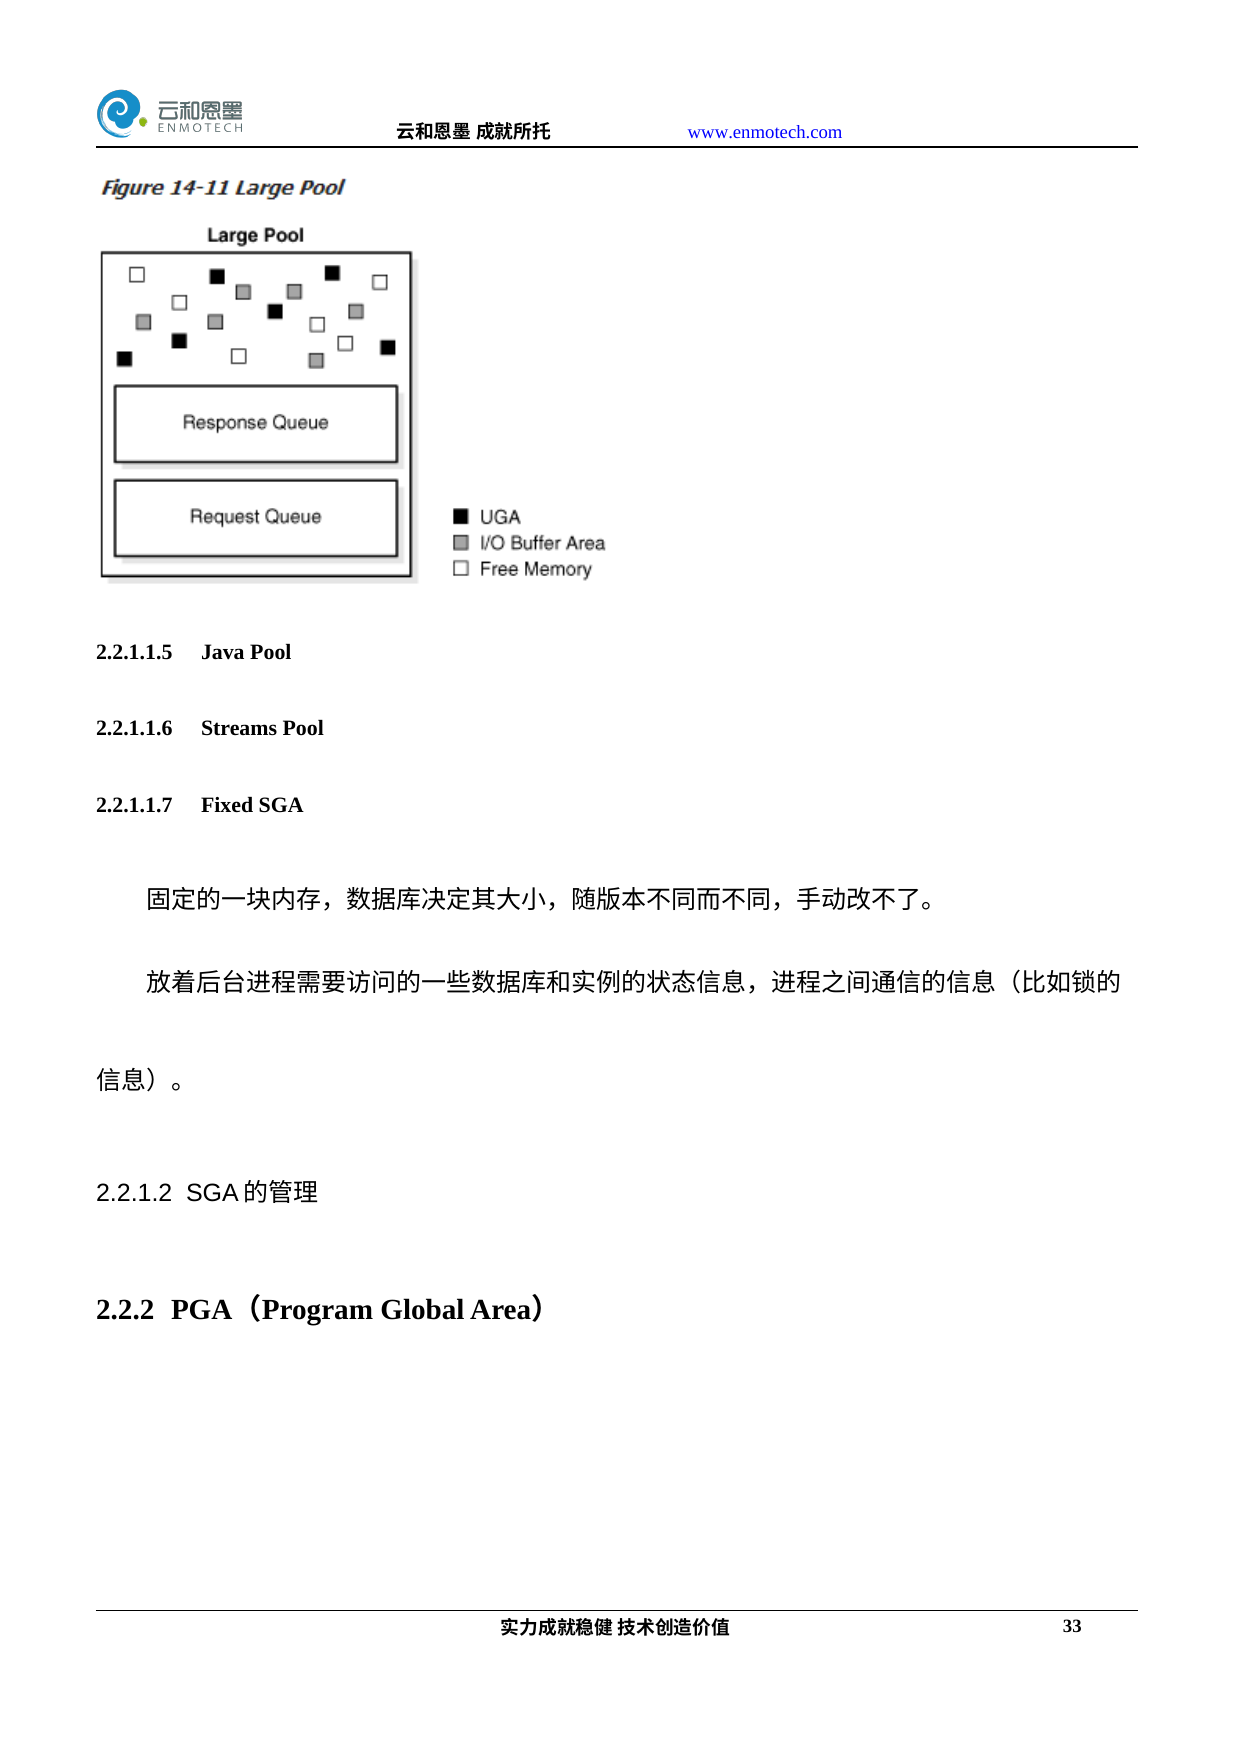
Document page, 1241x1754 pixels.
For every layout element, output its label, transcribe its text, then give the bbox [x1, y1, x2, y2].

subtitle Streams Pool [96, 712, 1138, 744]
text 固定的一块内存，数据库决定其大小，随版本不同而不同，手动改不了。 [96, 865, 1138, 930]
subtitle Fixed SGA [96, 788, 1138, 821]
picture [95, 88, 245, 139]
text 放着后台进程需要访问的一些数据库和实例的状态信息，进程之间通信的信息（比如锁的信息）。 [96, 948, 1138, 1111]
subtitle SGA的管理 [96, 1158, 1138, 1223]
subtitle Java Pool [96, 635, 1138, 667]
subtitle PGA（Program Global Area） [96, 1274, 1138, 1339]
picture [95, 173, 643, 587]
